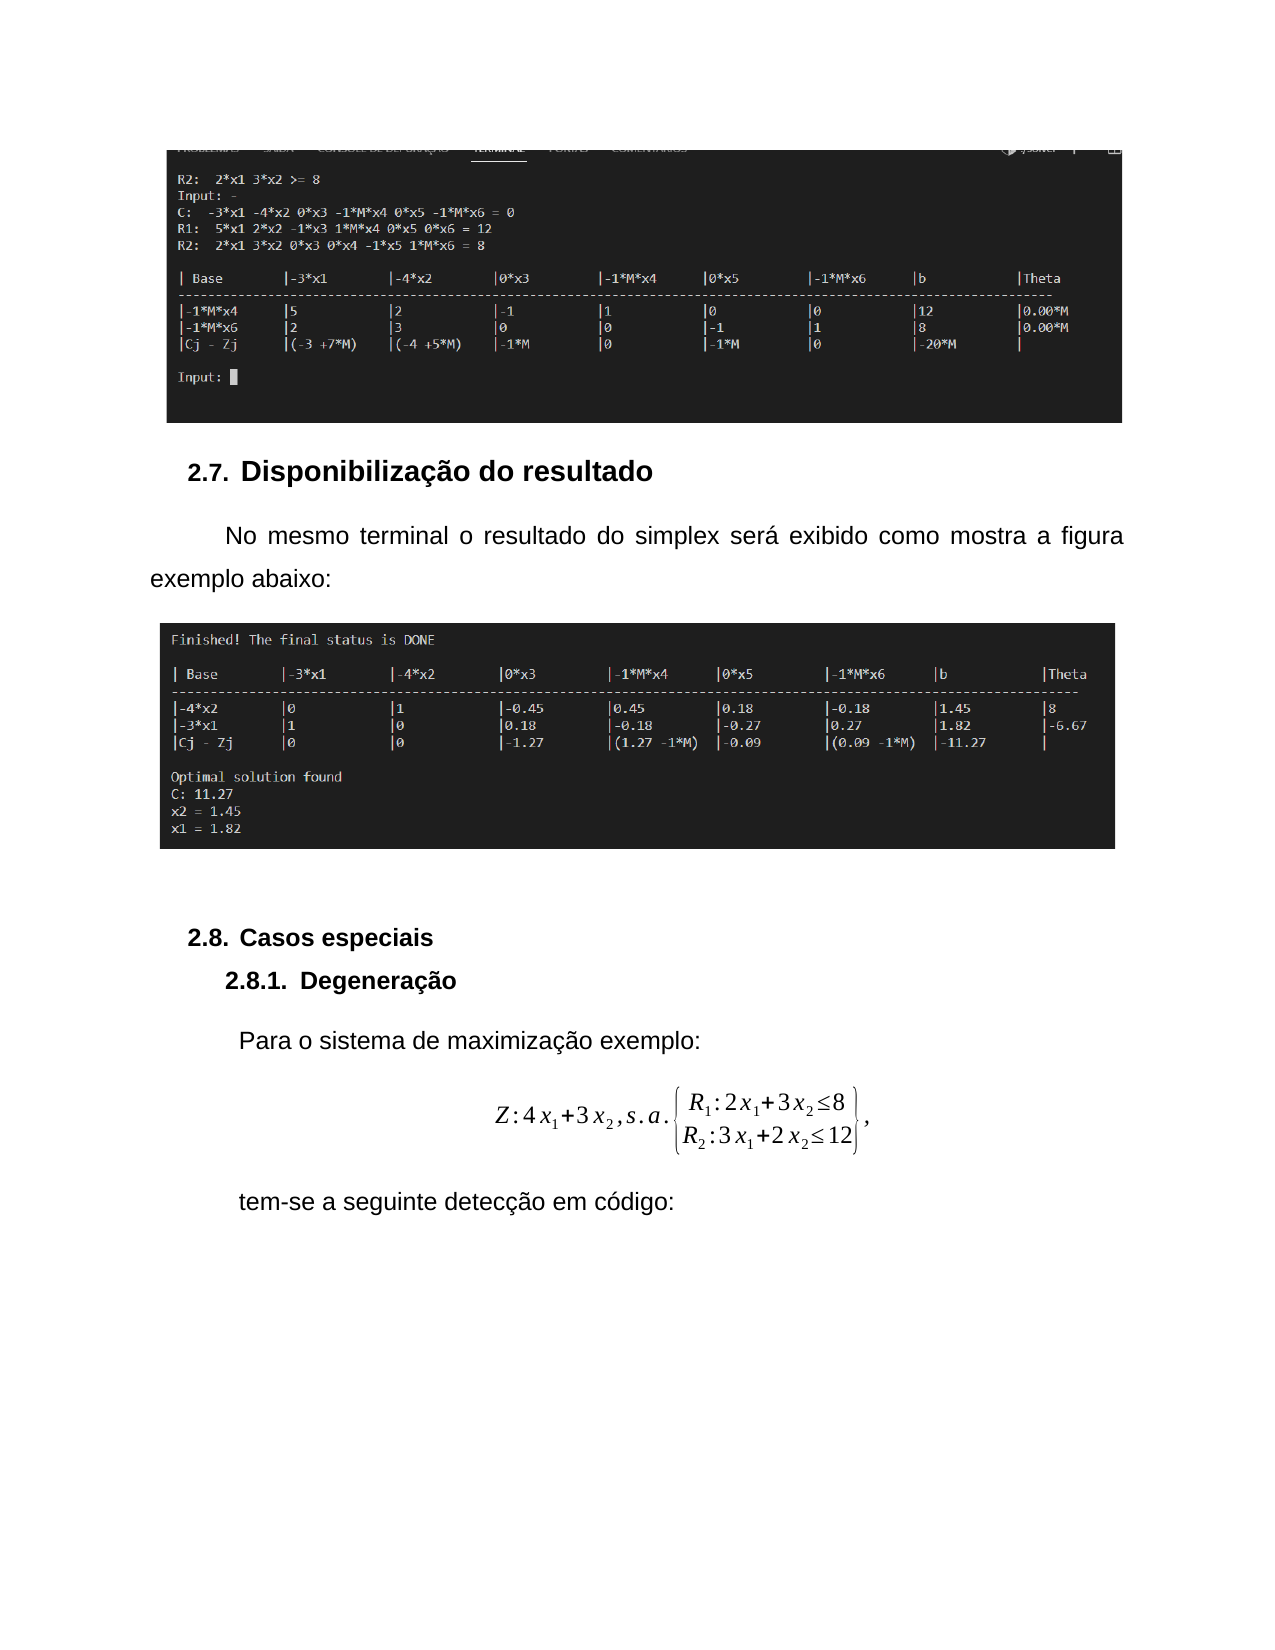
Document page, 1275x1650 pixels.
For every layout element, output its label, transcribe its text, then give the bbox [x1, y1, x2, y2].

picture [166, 150, 1123, 423]
picture [159, 623, 1116, 849]
text Para o sistema de maximização exemplo: [150, 1026, 1125, 1054]
list Disponibilização do resultado [187, 454, 1125, 487]
list Degeneração [225, 966, 1125, 994]
text tem-se a seguinte detecção em código: [150, 1187, 1125, 1216]
text No mesmo terminal o resultado do simplex será exibido como mostra a figura exemplo abaixo: [150, 521, 1125, 593]
list Casos especiais [187, 923, 1125, 951]
